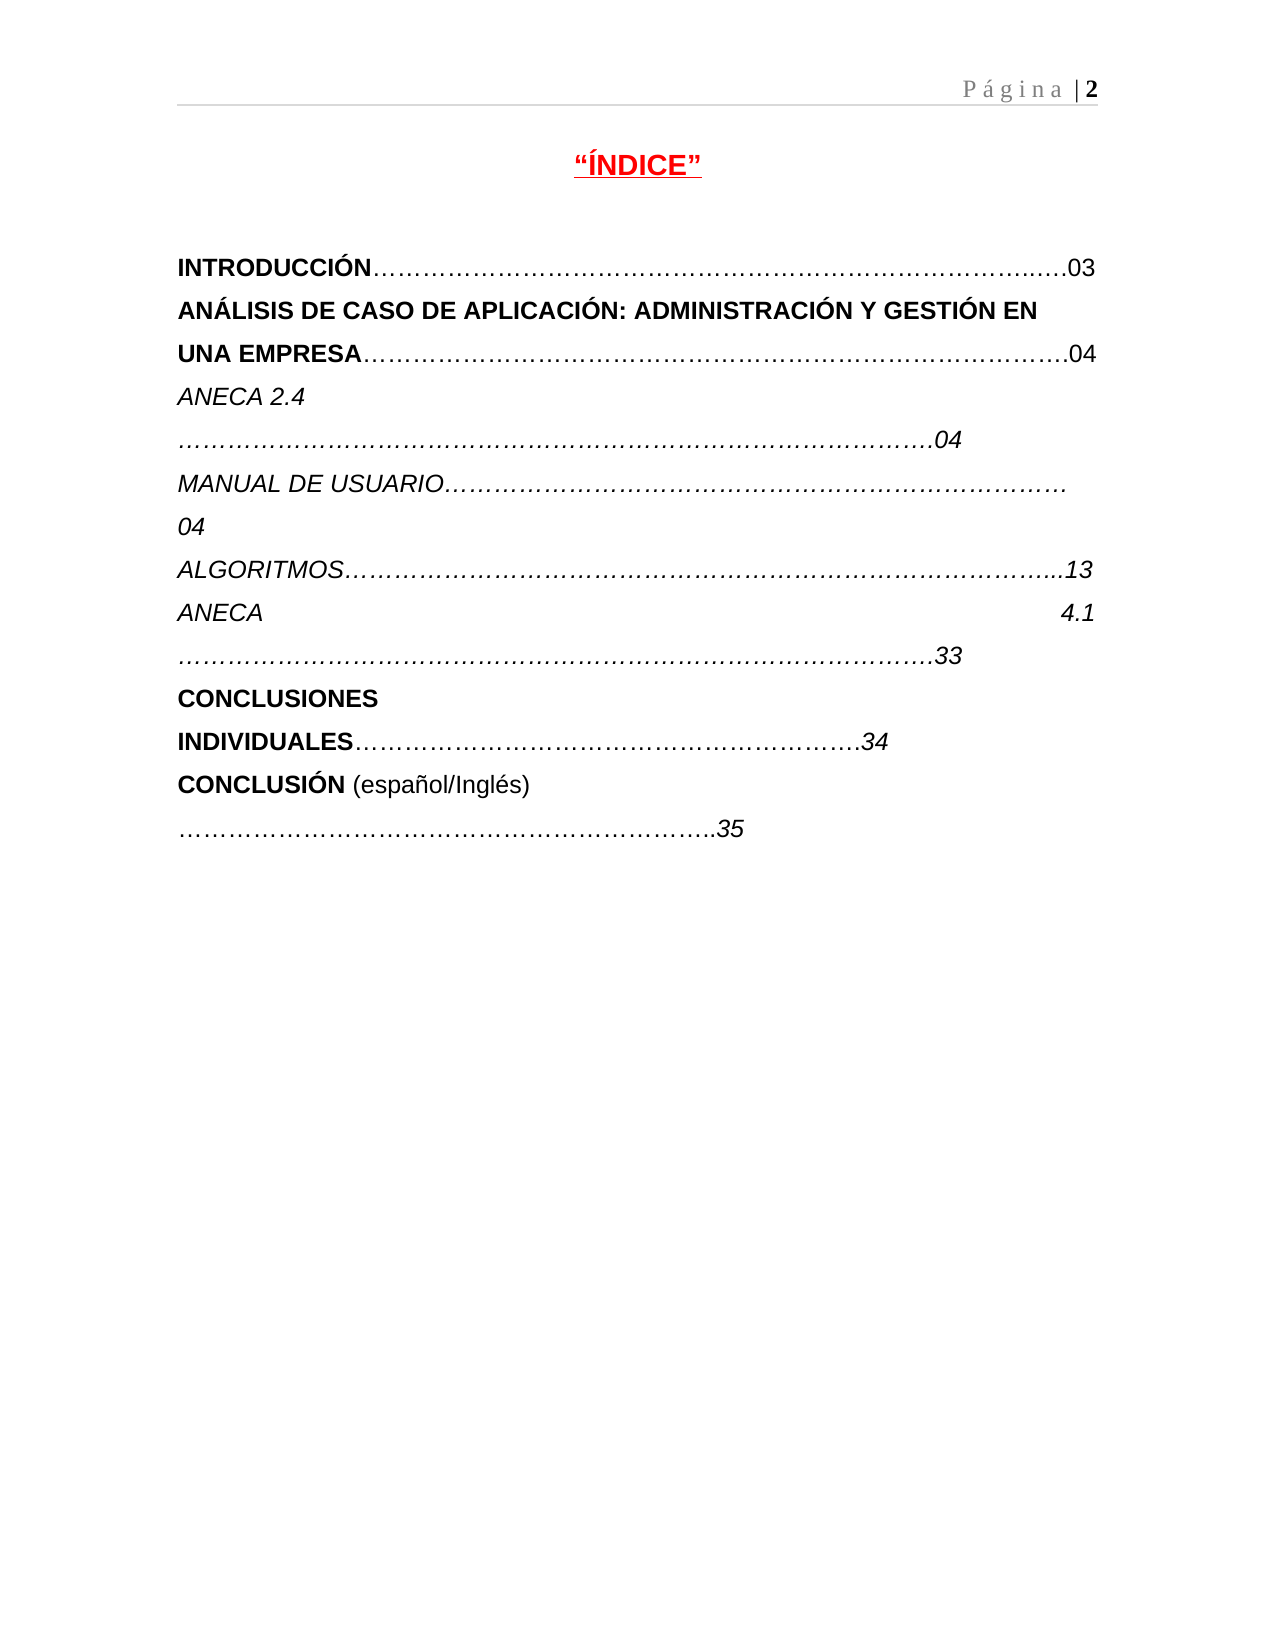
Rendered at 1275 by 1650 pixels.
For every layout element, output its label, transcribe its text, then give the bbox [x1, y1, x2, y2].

text CONCLUSIÓN (español/Inglés)………………………………………………………..35 [177, 771, 1098, 842]
text ALGORITMOS…………………………………………………………………………...13 [177, 555, 1098, 584]
text INTRODUCCIÓN……………………………………………………………………..….03 [177, 253, 1098, 282]
text ANÁLISIS DE CASO DE APLICACIÓN: ADMINISTRACIÓN Y GESTIÓN EN UNA EMPRESA………………………………………………………………………….04 [177, 296, 1098, 368]
text “ÍNDICE” [177, 148, 1098, 181]
text CONCLUSIONES INDIVIDUALES…………………………………………………….34 [177, 684, 1098, 756]
text ANECA 4.1 ……………………………………………………………………………….33 [177, 598, 1098, 670]
text MANUAL DE USUARIO…………………………………………………………………04 [177, 469, 1098, 541]
text ANECA 2.4 ……………………………………………………………………………….04 [177, 382, 1098, 454]
